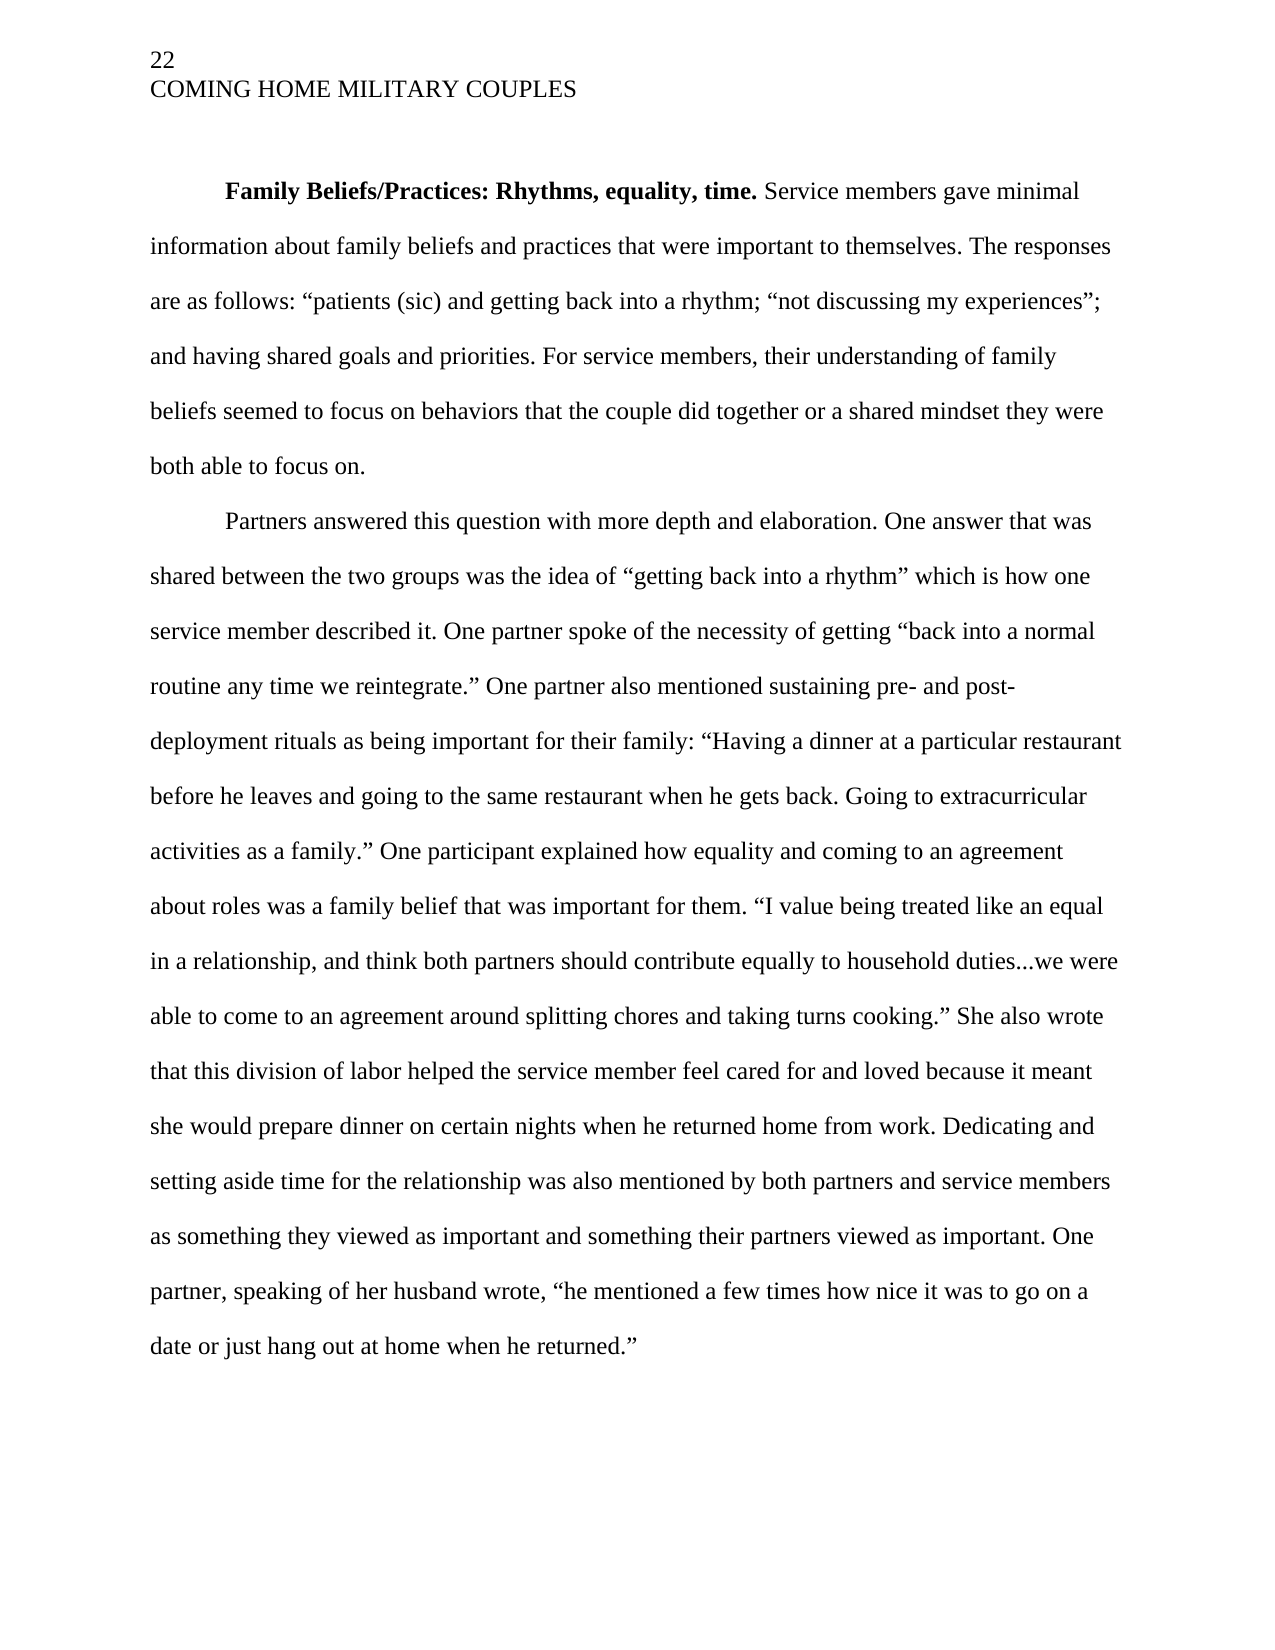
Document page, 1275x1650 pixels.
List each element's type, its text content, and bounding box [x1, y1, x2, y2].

text Partners answered this question with more depth and elaboration. One answer that was shared between the two groups was the idea of “getting back into a rhythm” which is how one service member described it. One partner spoke of the necessity of getting “back into a normal routine any time we reintegrate.” One partner also mentioned sustaining pre- and post-deployment rituals as being important for their family: “Having a dinner at a particular restaurant before he leaves and going to the same restaurant when he gets back. Going to extracurricular activities as a family.” One participant explained how equality and coming to an agreement about roles was a family belief that was important for them. “I value being treated like an equal in a relationship, and think both partners should contribute equally to household duties...we were able to come to an agreement around splitting chores and taking turns cooking.” She also wrote that this division of labor helped the service member feel cared for and loved because it meant she would prepare dinner on certain nights when he returned home from work. Dedicating and setting aside time for the relationship was also mentioned by both partners and service members as something they viewed as important and something their partners viewed as important. One partner, speaking of her husband wrote, “he mentioned a few times how nice it was to go on a date or just hang out at home when he returned.” [150, 480, 1125, 1360]
subtitle Family Beliefs/Practices: Rhythms, equality, time. Service members gave minimal information about family beliefs and practices that were important to themselves. The responses are as follows: “patients (sic) and getting back into a rhythm; “not discussing my experiences”; and having shared goals and priorities. For service members, their understanding of family beliefs seemed to focus on behaviors that the couple did together or a shared mindset they were both able to focus on. [150, 150, 1125, 480]
